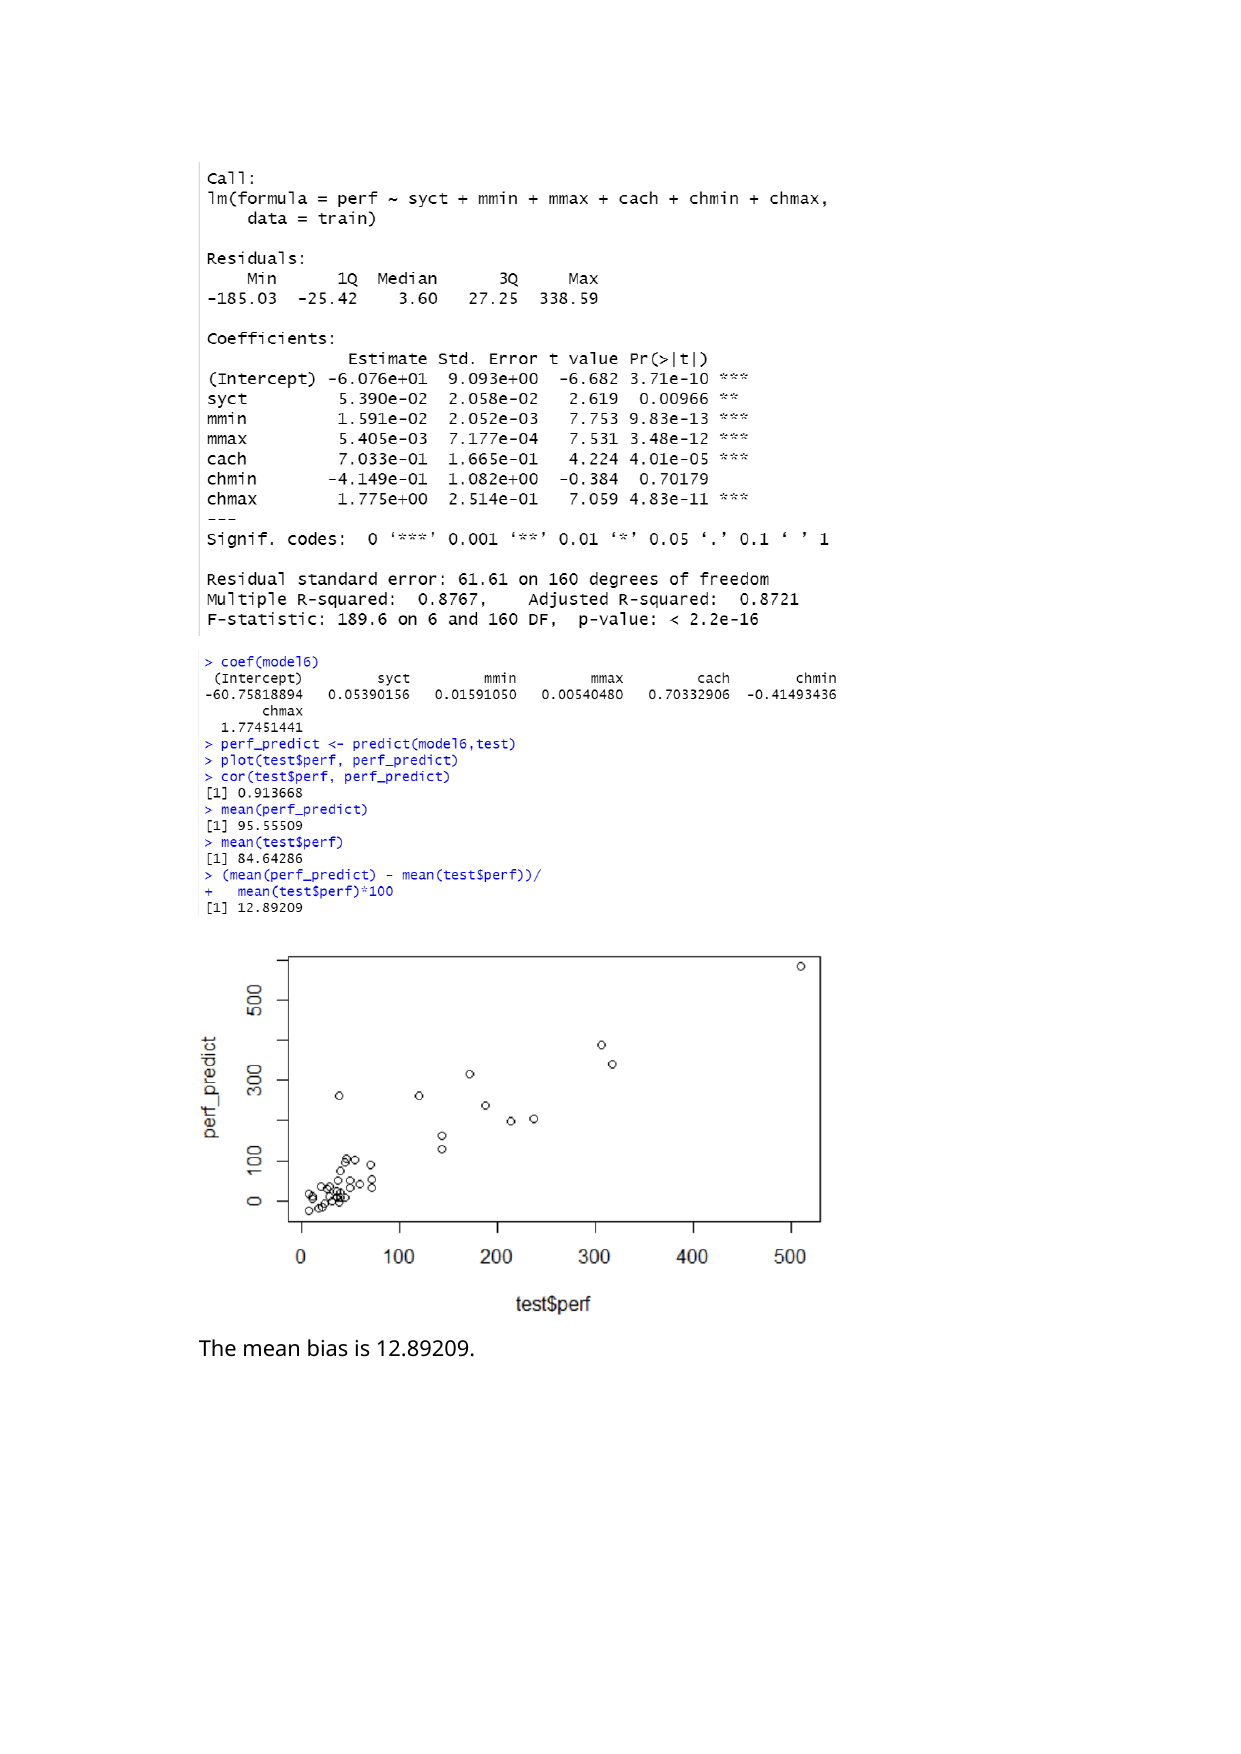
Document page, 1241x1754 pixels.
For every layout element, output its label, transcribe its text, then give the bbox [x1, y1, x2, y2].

picture [198, 942, 839, 1320]
text The mean bias is 12.89209. [187, 1332, 1053, 1364]
picture [198, 162, 847, 636]
picture [198, 649, 850, 916]
